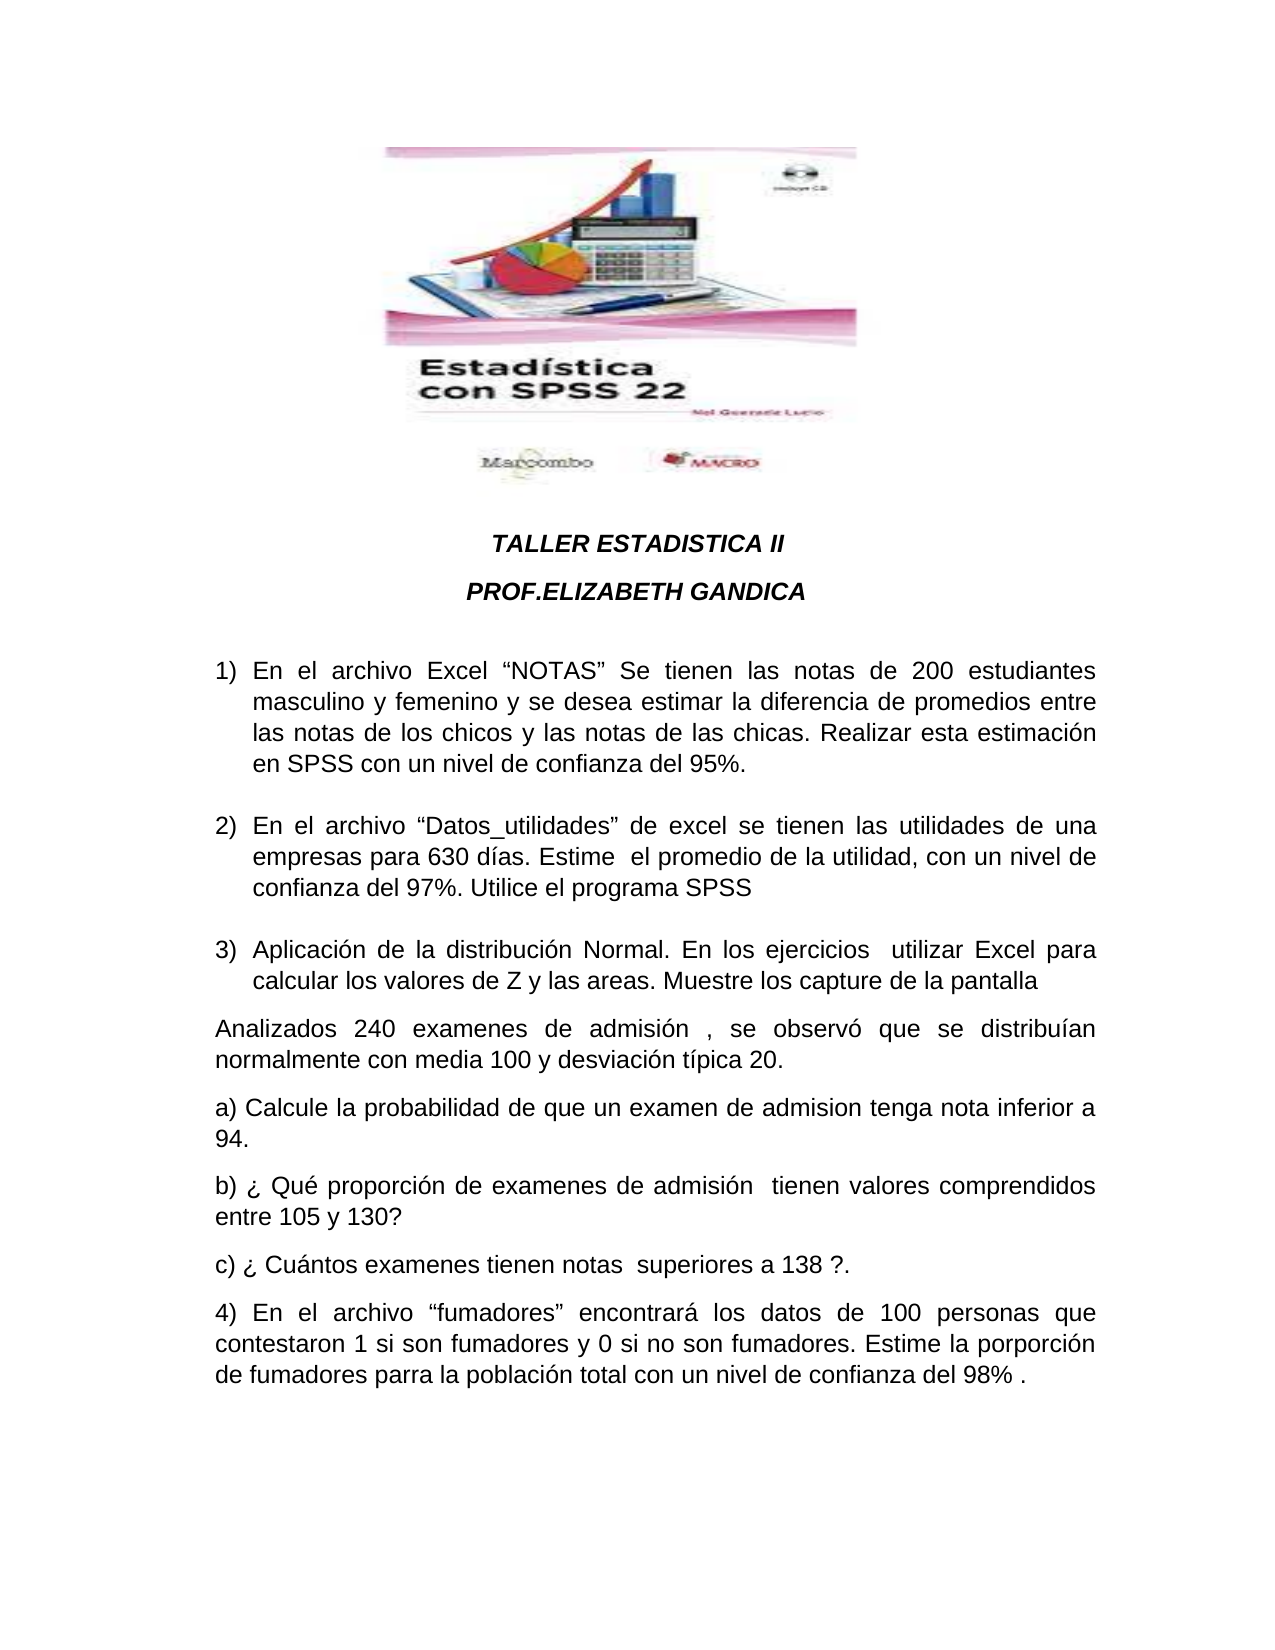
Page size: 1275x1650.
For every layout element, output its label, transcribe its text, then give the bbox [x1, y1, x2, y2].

text b) ¿ Qué proporción de examenes de admisión tienen valores comprendidos entre 105 y 130? [215, 1171, 1098, 1231]
text c) ¿ Cuántos examenes tienen notas superiores a 138 ?. [215, 1250, 1098, 1279]
picture [289, 147, 949, 495]
list Aplicación de la distribución Normal. En los ejercicios utilizar Excel para calcular los valores de Z y las areas. Muestre los capture de la pantalla [215, 935, 1098, 995]
list En el archivo “Datos_utilidades” de excel se tienen las utilidades de una empresas para 630 días. Estime el promedio de la utilidad, con un nivel de confianza del 97%. Utilice el programa SPSS [215, 811, 1098, 902]
text a) Calcule la probabilidad de que un examen de admision tenga nota inferior a 94. [215, 1093, 1098, 1152]
text 4) En el archivo “fumadores” encontrará los datos de 100 personas que contestaron 1 si son fumadores y 0 si no son fumadores. Estime la porporción de fumadores parra la población total con un nivel de confianza del 98% . [215, 1298, 1098, 1389]
text PROF.ELIZABETH GANDICA [177, 577, 1098, 606]
list En el archivo Excel “NOTAS” Se tienen las notas de 200 estudiantes masculino y femenino y se desea estimar la diferencia de promedios entre las notas de los chicos y las notas de las chicas. Realizar esta estimación en SPSS con un nivel de confianza del 95%. [215, 656, 1098, 778]
text TALLER ESTADISTICA II [177, 529, 1098, 558]
text Analizados 240 examenes de admisión , se observó que se distribuían normalmente con media 100 y desviación típica 20. [215, 1014, 1098, 1074]
